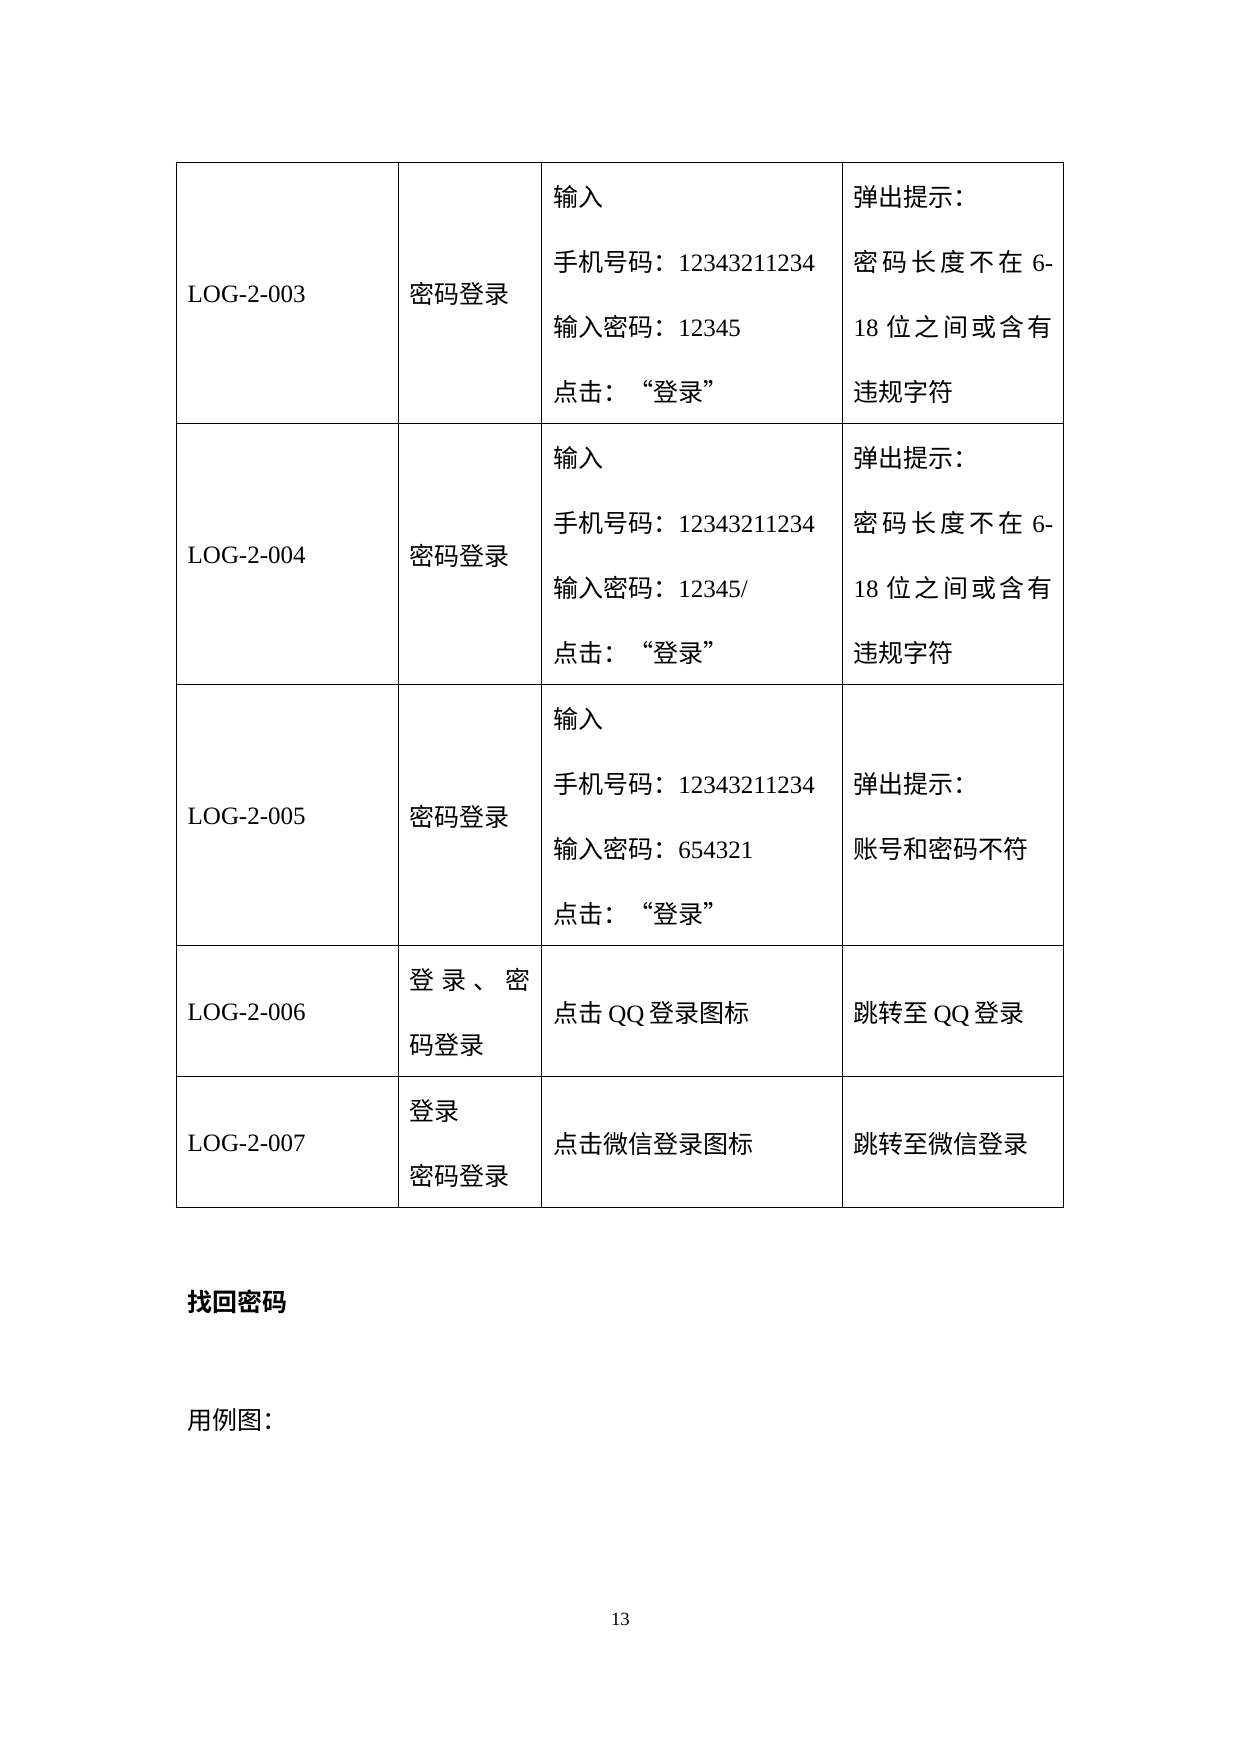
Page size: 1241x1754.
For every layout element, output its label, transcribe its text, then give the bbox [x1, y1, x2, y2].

table_cell 输入 手机号码：12343211234 输入密码：12345 点击：“登录” [542, 163, 842, 423]
table_cell LOG-2-003 [177, 163, 398, 423]
table_cell 跳转至QQ登录 [843, 946, 1063, 1076]
table_cell LOG-2-007 [177, 1077, 398, 1207]
table_cell 弹出提示： 密码长度不在6-18位之间或含有违规字符 [843, 163, 1063, 423]
table_cell 密码登录 [399, 163, 541, 423]
table_cell 登录 密码登录 [399, 1077, 541, 1207]
table_cell LOG-2-005 [177, 685, 398, 945]
table_cell 弹出提示： 密码长度不在6-18位之间或含有违规字符 [843, 424, 1063, 684]
table_cell LOG-2-006 [177, 946, 398, 1076]
table_cell 密码登录 [399, 685, 541, 945]
table_cell 密码登录 [399, 424, 541, 684]
table_cell LOG-2-004 [177, 424, 398, 684]
text 用例图： [187, 1386, 1053, 1451]
table_cell 跳转至微信登录 [843, 1077, 1063, 1207]
table_cell 输入 手机号码：12343211234 输入密码：654321 点击：“登录” [542, 685, 842, 945]
subtitle 找回密码 [187, 1268, 1053, 1333]
table_cell 弹出提示： 账号和密码不符 [843, 685, 1063, 945]
table_cell 登录、密码登录 [399, 946, 541, 1076]
table_cell 输入 手机号码：12343211234 输入密码：12345/ 点击：“登录” [542, 424, 842, 684]
table_cell 点击微信登录图标 [542, 1077, 842, 1207]
table_cell 点击QQ登录图标 [542, 946, 842, 1076]
